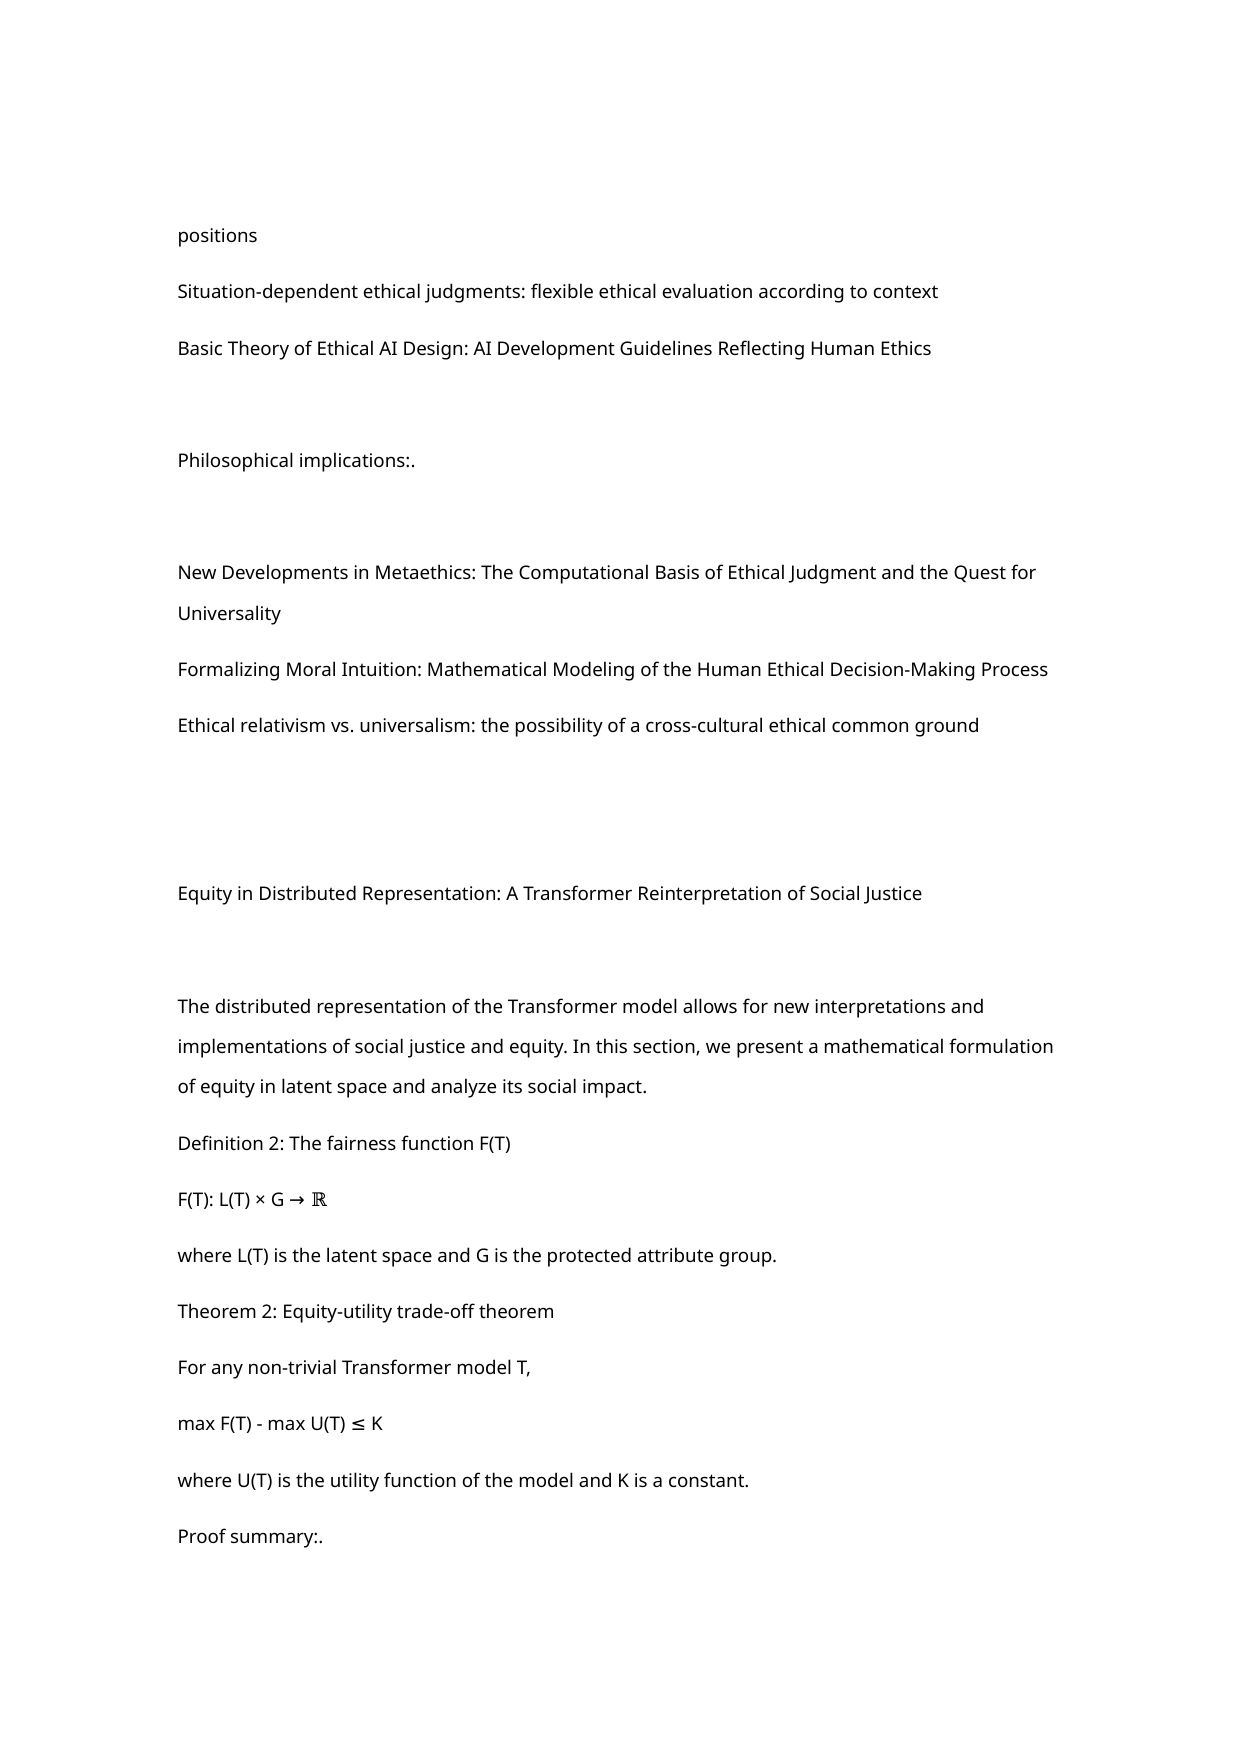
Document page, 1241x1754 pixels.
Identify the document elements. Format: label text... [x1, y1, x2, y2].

text Formalizing Moral Intuition: Mathematical Modeling of the Human Ethical Decision-Making Process [177, 650, 1063, 688]
text The distributed representation of the Transformer model allows for new interpretations and implementations of social justice and equity. In this section, we present a mathematical formulation of equity in latent space and analyze its social impact. [177, 987, 1063, 1105]
text where U(T) is the utility function of the model and K is a constant. [177, 1461, 1063, 1498]
text Ethical relativism vs. universalism: the possibility of a cross-cultural ethical common ground [177, 706, 1063, 744]
text where L(T) is the latent space and G is the protected attribute group. [177, 1236, 1063, 1274]
text Theorem 2: Equity-utility trade-off theorem [177, 1292, 1063, 1330]
text F(T): L(T) × G → ℝ [177, 1180, 1063, 1218]
text max F(T) - max U(T) ≤ K [177, 1405, 1063, 1442]
text Philosophical implications:. [177, 441, 1063, 479]
text New Developments in Metaethics: The Computational Basis of Ethical Judgment and the Quest for Universality [177, 554, 1063, 632]
text Situation-dependent ethical judgments: flexible ethical evaluation according to context [177, 273, 1063, 310]
text Equity in Distributed Representation: A Transformer Reinterpretation of Social Justice [177, 875, 1063, 912]
text For any non-trivial Transformer model T, [177, 1349, 1063, 1386]
text Definition 2: The fairness function F(T) [177, 1124, 1063, 1162]
text Basic Theory of Ethical AI Design: AI Development Guidelines Reflecting Human Ethics [177, 329, 1063, 367]
text Proof summary:. [177, 1517, 1063, 1554]
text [177, 217, 1063, 254]
